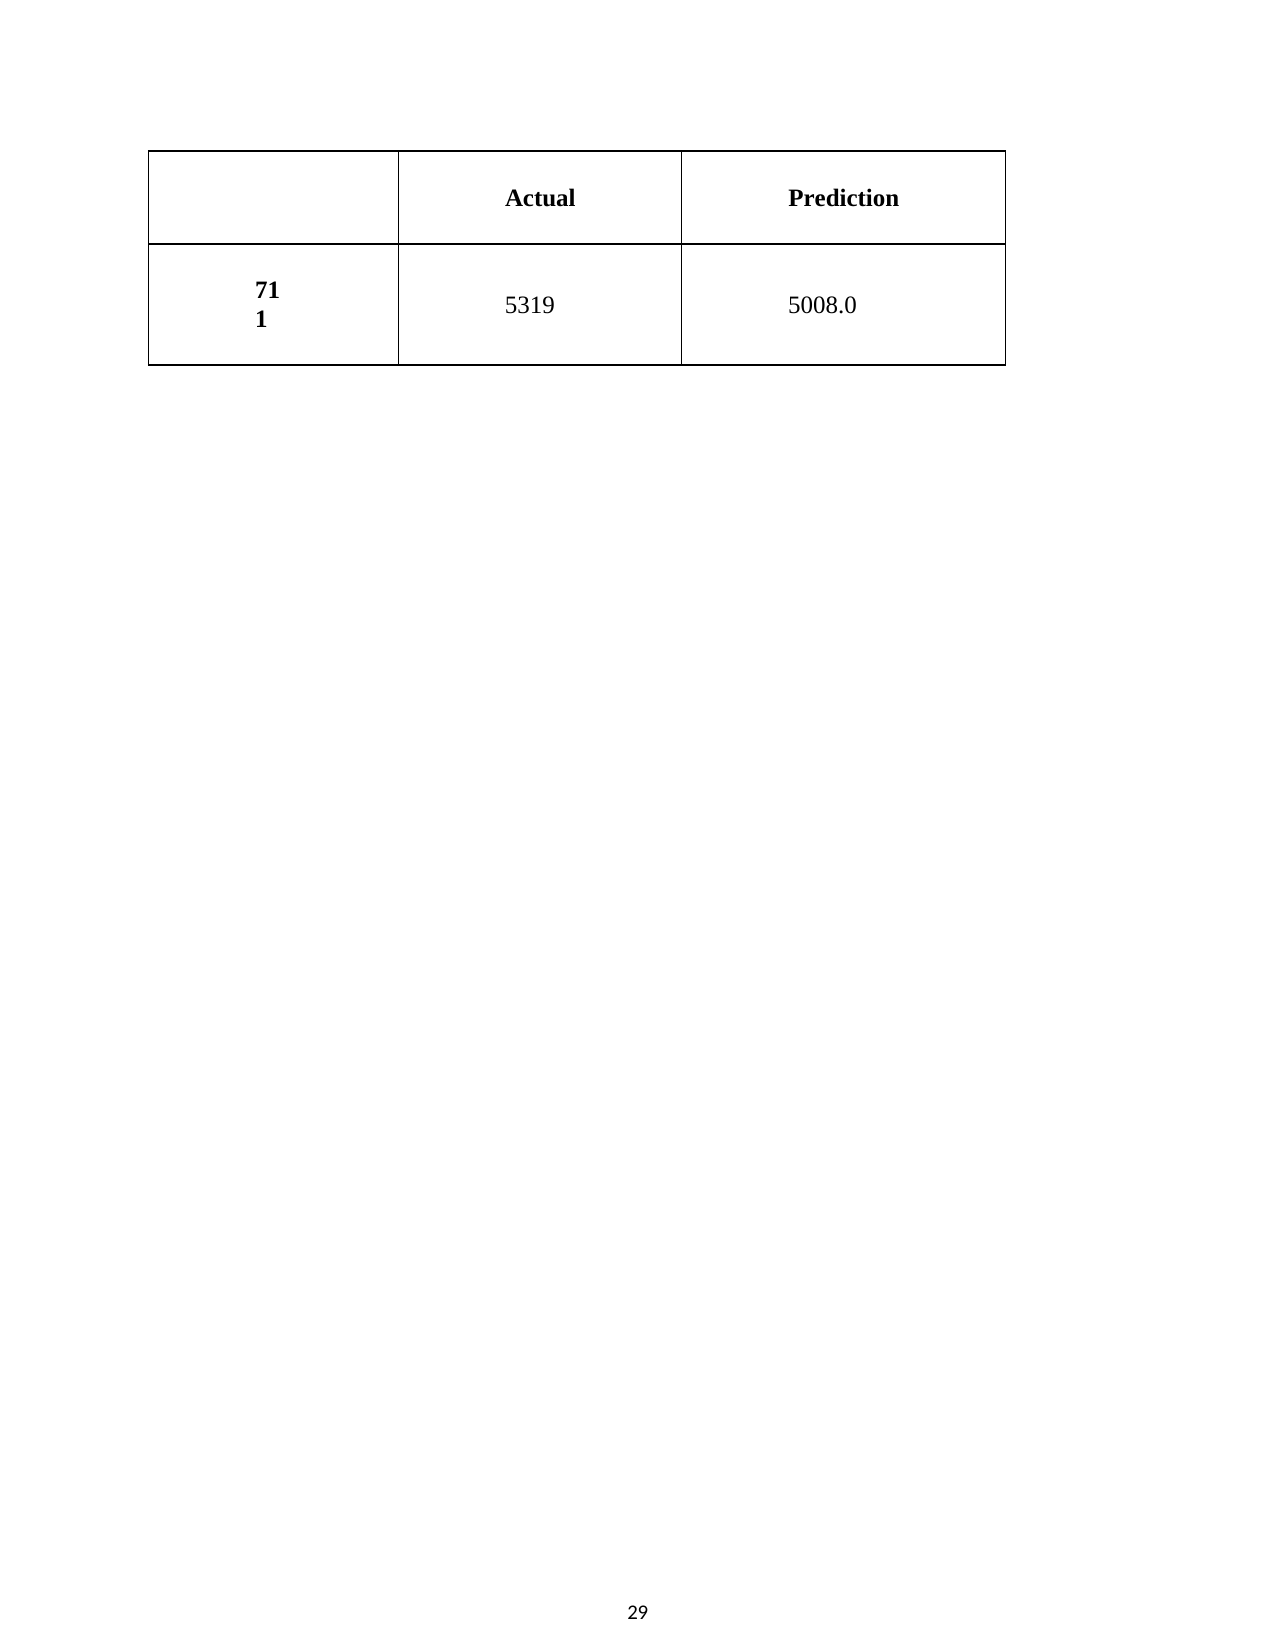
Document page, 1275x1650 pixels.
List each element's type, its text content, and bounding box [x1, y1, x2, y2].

table_header Prediction [682, 152, 1005, 243]
table_cell 5008.0 [682, 245, 1005, 364]
table_cell 5319 [399, 245, 681, 364]
table_header Actual [399, 152, 681, 243]
table_header [149, 152, 398, 243]
table_cell 711 [149, 245, 398, 364]
